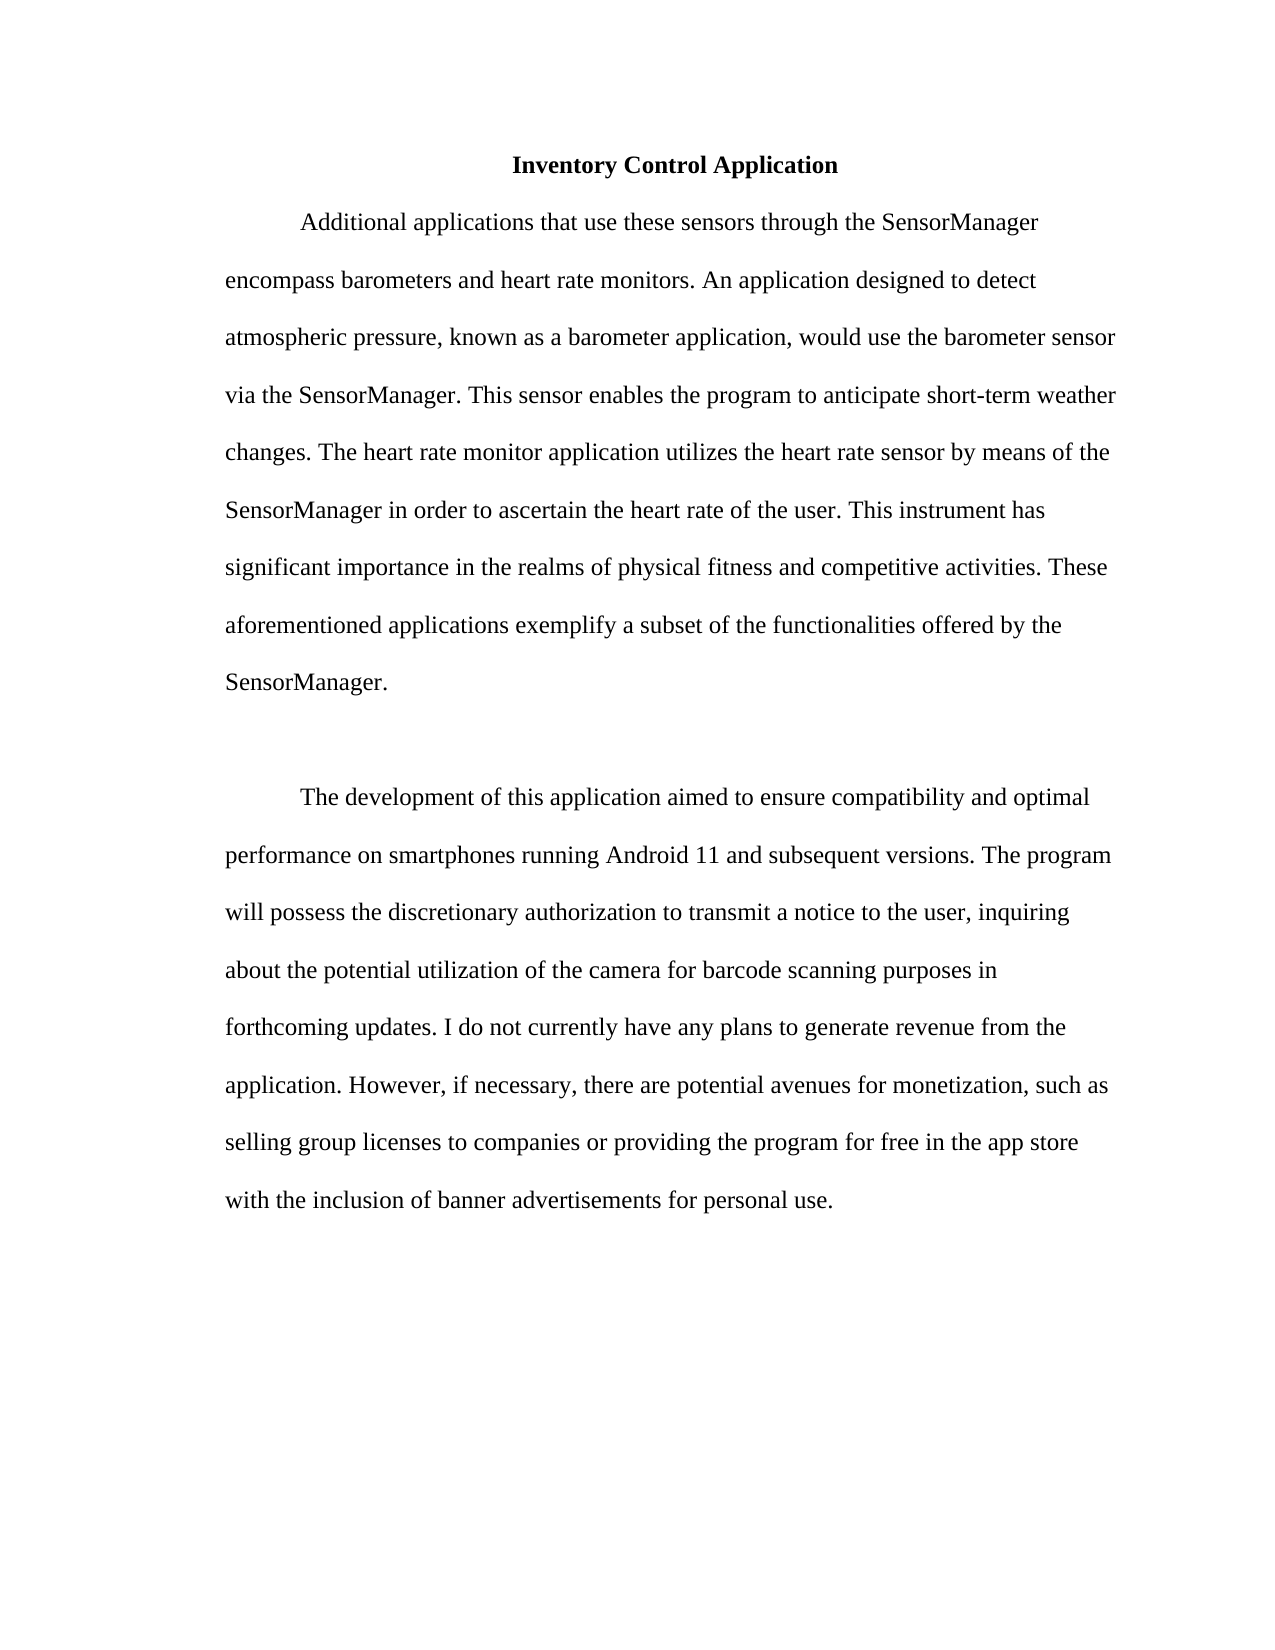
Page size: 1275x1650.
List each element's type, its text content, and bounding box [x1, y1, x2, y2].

text Inventory Control Application [225, 150, 1125, 179]
text Additional applications that use these sensors through the SensorManager encompass barometers and heart rate monitors. An application designed to detect atmospheric pressure, known as a barometer application, would use the barometer sensor via the SensorManager. This sensor enables the program to anticipate short-term weather changes. The heart rate monitor application utilizes the heart rate sensor by means of the SensorManager in order to ascertain the heart rate of the user. This instrument has significant importance in the realms of physical fitness and competitive activities. These aforementioned applications exemplify a subset of the functionalities offered by the SensorManager. [225, 207, 1125, 696]
text The development of this application aimed to ensure compatibility and optimal performance on smartphones running Android 11 and subsequent versions. The program will possess the discretionary authorization to transmit a notice to the user, inquiring about the potential utilization of the camera for barcode scanning purposes in forthcoming updates. I do not currently have any plans to generate revenue from the application. However, if necessary, there are potential avenues for monetization, such as selling group licenses to companies or providing the program for free in the app store with the inclusion of banner advertisements for personal use. [225, 782, 1125, 1214]
